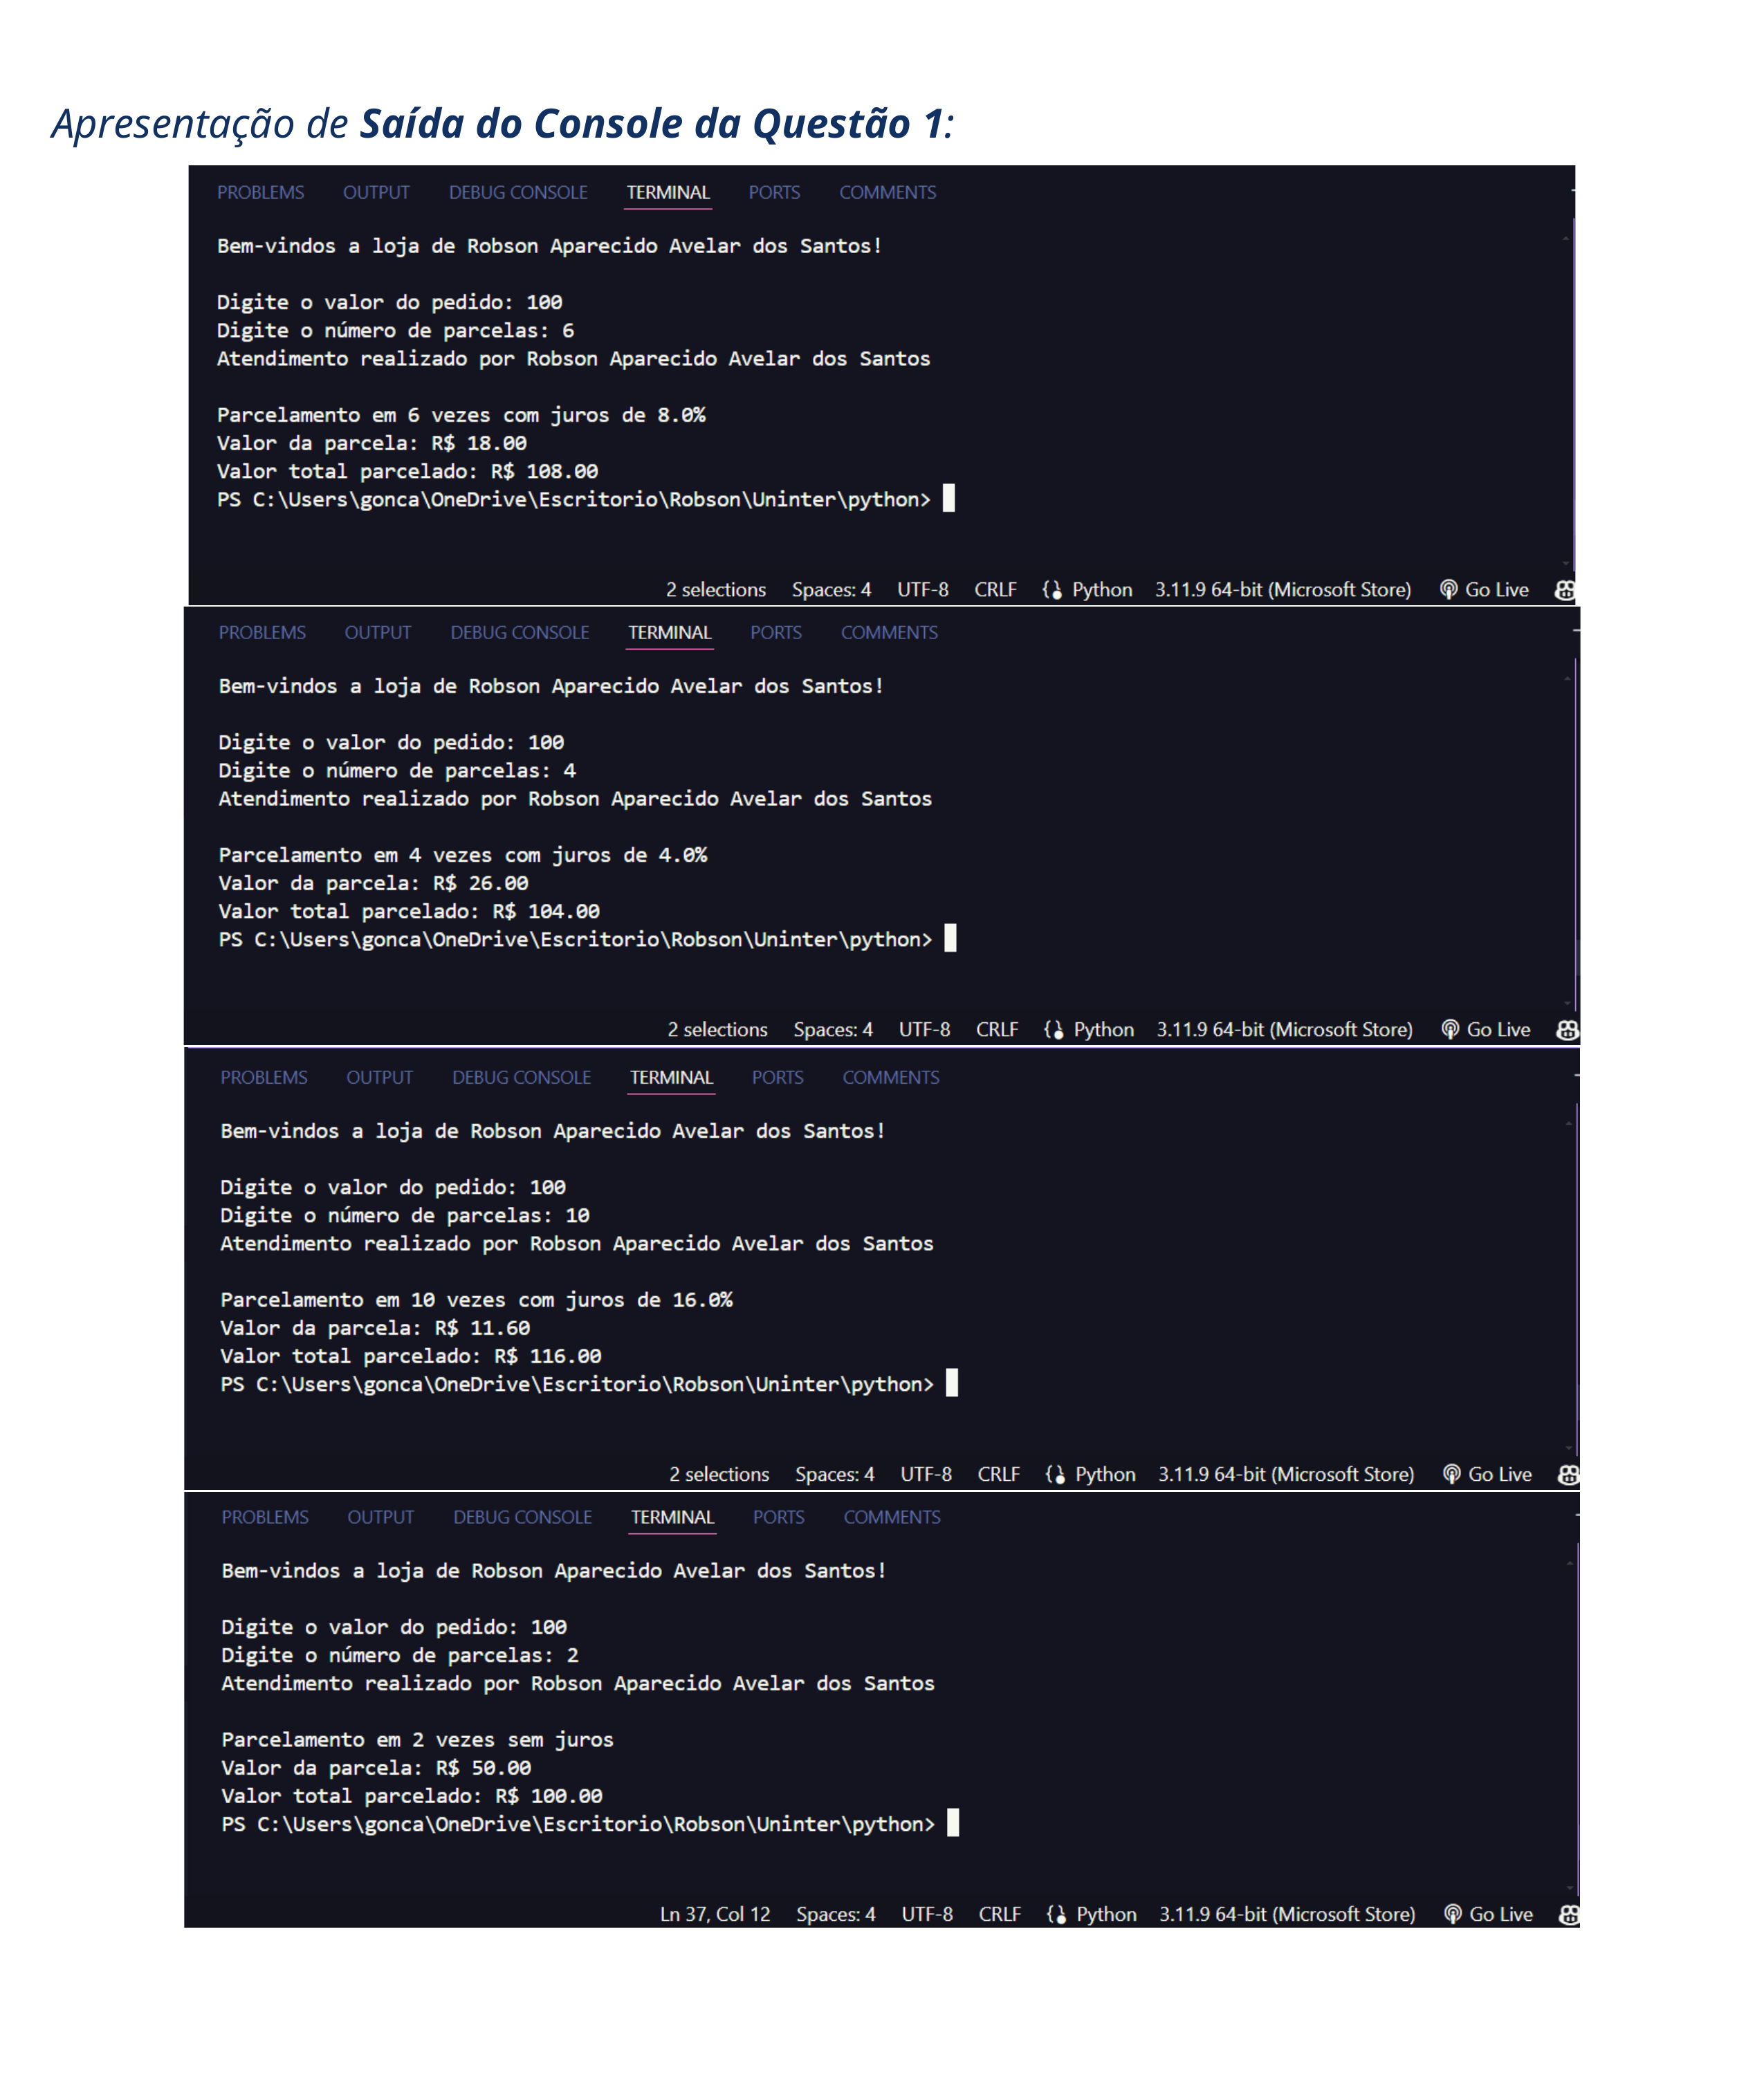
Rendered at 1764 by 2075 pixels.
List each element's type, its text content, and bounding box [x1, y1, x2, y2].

picture [184, 1492, 1580, 1928]
picture [183, 607, 1581, 1045]
picture [188, 165, 1576, 605]
text Apresentação de Saída do Console da Questão 1: [52, 95, 1712, 150]
picture [184, 1047, 1580, 1490]
